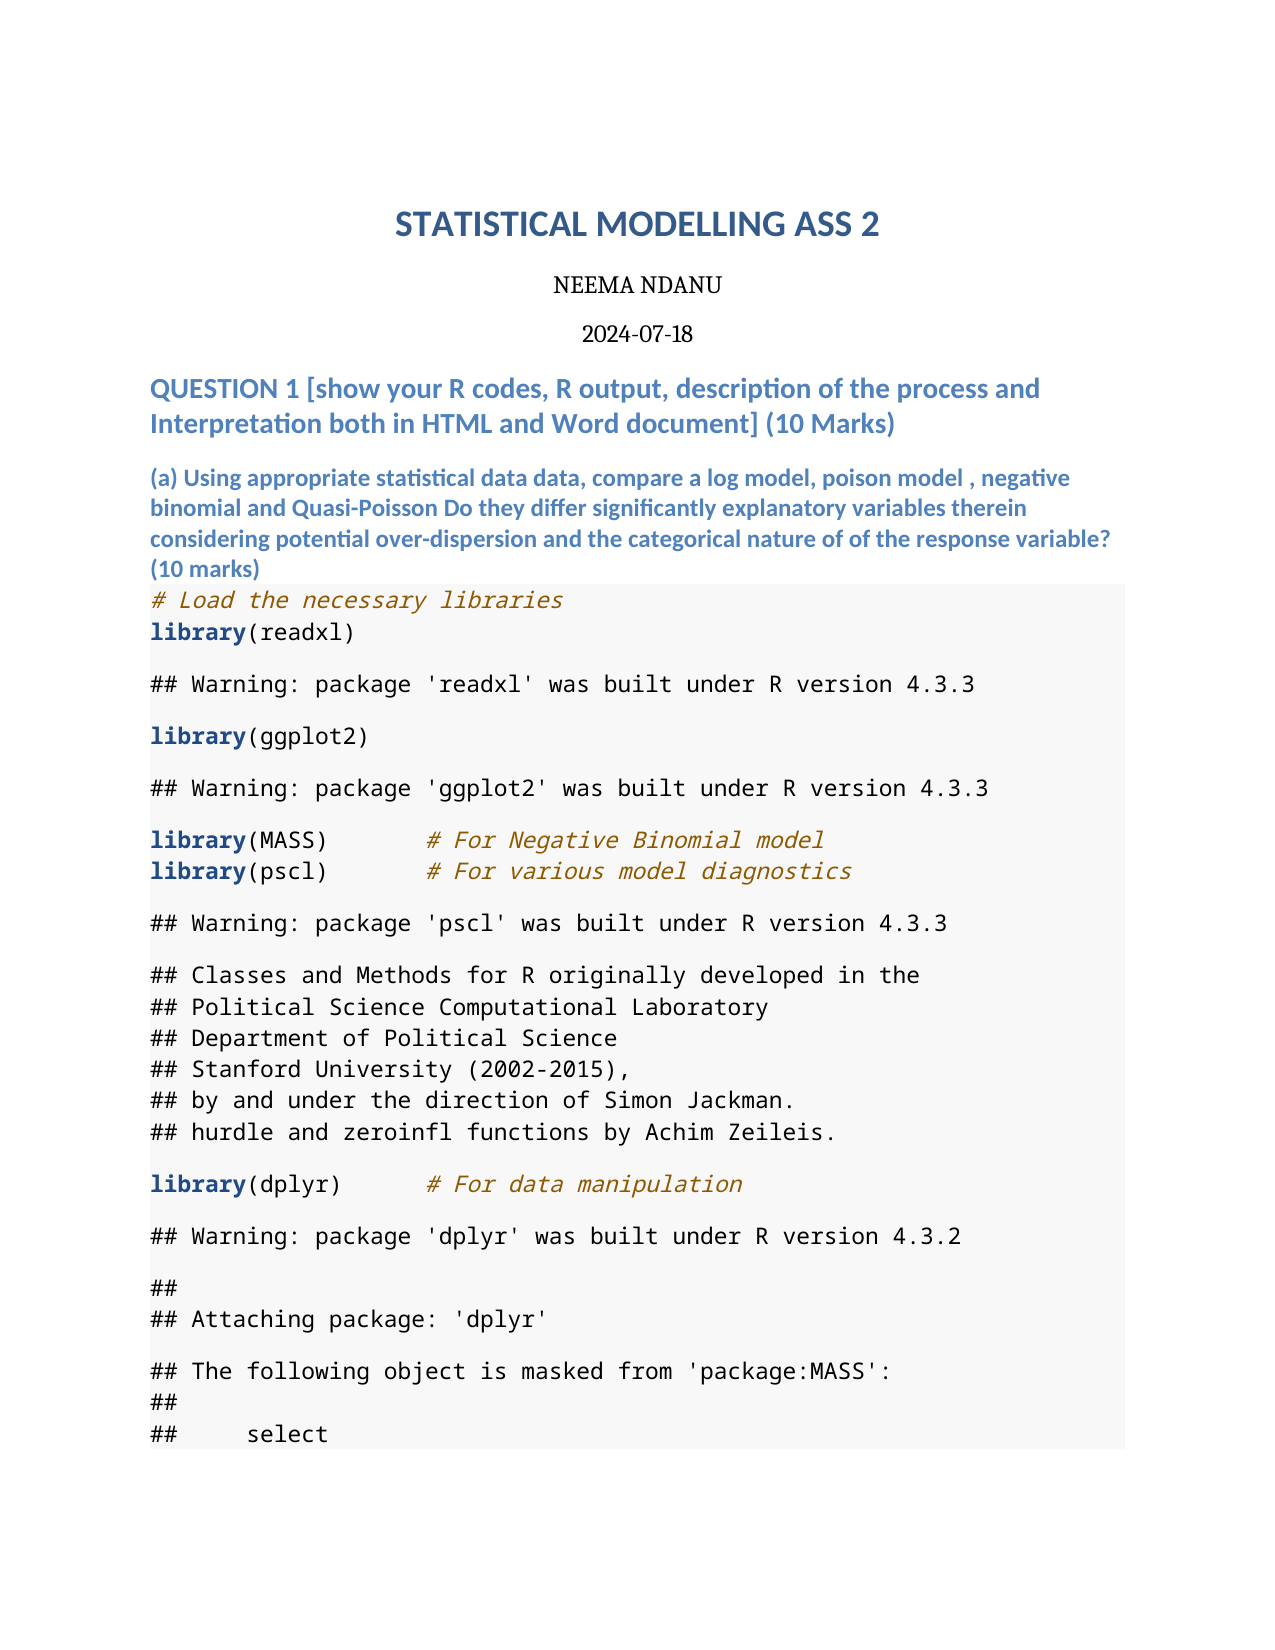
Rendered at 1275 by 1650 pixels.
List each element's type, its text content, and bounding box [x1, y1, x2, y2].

text NEEMA NDANU [150, 271, 1125, 299]
text ## Warning: package 'ggplot2' was built under R version 4.3.3 [150, 772, 1125, 803]
text library(ggplot2) [150, 719, 1125, 751]
text ## Warning: package 'pscl' was built under R version 4.3.3 [150, 907, 1125, 938]
subtitle QUESTION 1 [show your R codes, R output, description of the process and Interpretation both in HTML and Word document] (10 Marks) [150, 370, 1125, 441]
title STATISTICAL MODELLING ASS 2 [150, 200, 1125, 246]
text ## Warning: package 'readxl' was built under R version 4.3.3 [150, 667, 1125, 699]
subtitle (a) Using appropriate statistical data data, compare a log model, poison model , negative binomial and Quasi-Poisson Do they differ significantly explanatory variables therein considering potential over-dispersion and the categorical nature of of the response variable?(10 marks) [150, 462, 1125, 584]
text ## Classes and Methods for R originally developed in the ## Political Science Computational Laboratory ## Department of Political Science ## Stanford University (2002-2015), ## by and under the direction of Simon Jackman. ## hurdle and zeroinfl functions by Achim Zeileis. [150, 959, 1125, 1147]
text ## The following object is masked from 'package:MASS': ## ## select [150, 1355, 1125, 1449]
text # Load the necessary libraries library(readxl) [356, 584, 1125, 647]
text 2024-07-18 [150, 320, 1125, 349]
text ## Warning: package 'dplyr' was built under R version 4.3.2 [150, 1219, 1125, 1251]
text library(MASS) # For Negative Binomial model library(pscl) # For various model diagnostics [824, 824, 1125, 886]
text ## ## Attaching package: 'dplyr' [150, 1272, 1125, 1334]
text library(dplyr) # For data manipulation [150, 1167, 1125, 1199]
